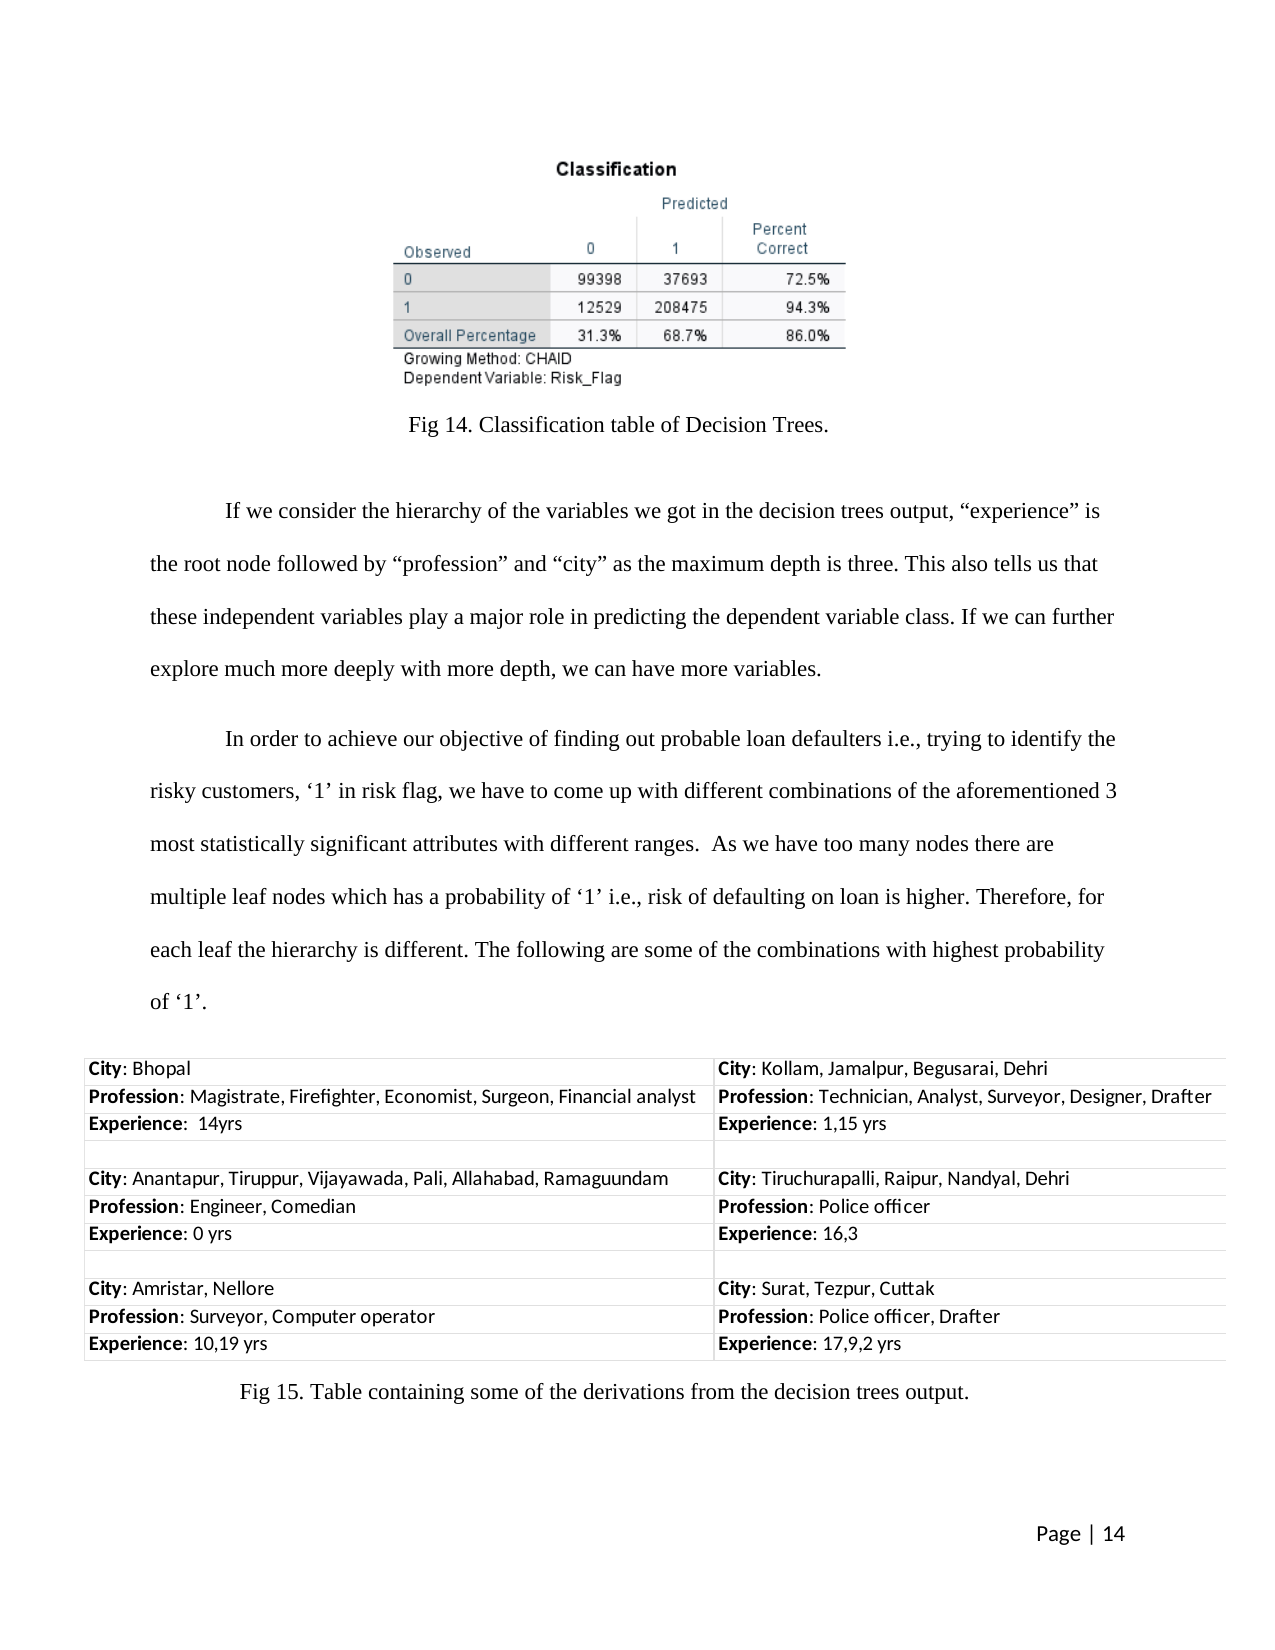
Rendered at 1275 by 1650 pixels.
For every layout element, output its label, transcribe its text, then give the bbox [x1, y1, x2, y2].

picture [387, 150, 851, 395]
text Fig 14. Classification table of Decision Trees. [112, 411, 1125, 438]
text Fig 15. Table containing some of the derivations from the decision trees output. [84, 1378, 1125, 1404]
text In order to achieve our objective of finding out probable loan defaulters i.e., trying to identify the risky customers, ‘1’ in risk flag, we have to come up with different combinations of the aforementioned 3 most statistically significant attributes with different ranges. As we have too many nodes there are multiple leaf nodes which has a probability of ‘1’ i.e., risk of defaulting on loan is higher. Therefore, for each leaf the hierarchy is different. The following are some of the combinations with highest probability of ‘1’. [150, 725, 1125, 1015]
text If we consider the hierarchy of the variables we got in the decision trees output, “experience” is the root node followed by “profession” and “city” as the maximum depth is three. This also tells us that these independent variables play a major role in predicting the dependent variable class. If we can further explore much more deeply with more depth, we can have more variables. [150, 497, 1125, 682]
